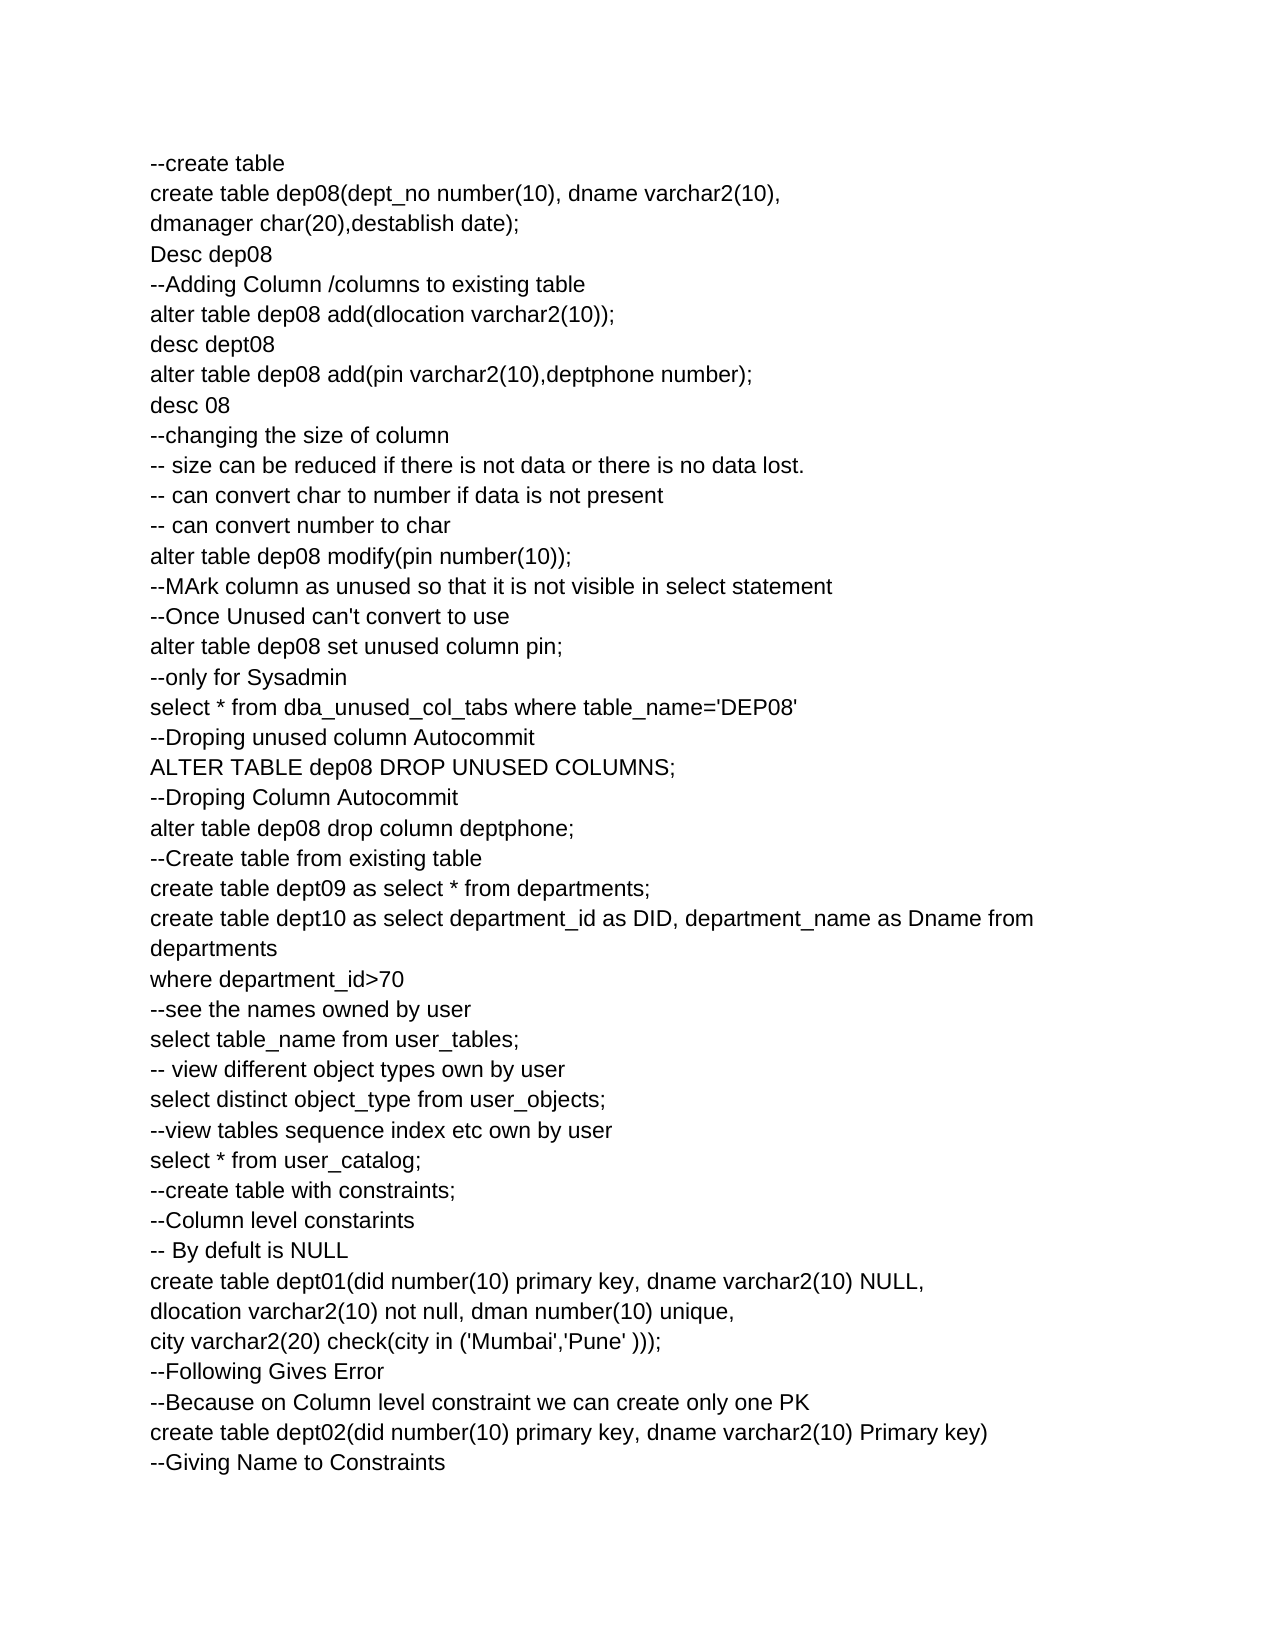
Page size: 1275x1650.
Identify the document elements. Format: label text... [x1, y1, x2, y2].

text --Droping Column Autocommit [150, 784, 1125, 811]
text create table dept02(did number(10) primary key, dname varchar2(10) Primary key) [150, 1419, 1125, 1445]
text --Adding Column /columns to existing table [150, 271, 1125, 297]
text alter table dep08 modify(pin number(10)); [150, 543, 1125, 569]
text --Once Unused can't convert to use [150, 603, 1125, 629]
text --see the names owned by user [150, 996, 1125, 1022]
text select * from user_catalog; [150, 1147, 1125, 1173]
text -- By defult is NULL [150, 1237, 1125, 1264]
text alter table dep08 add(pin varchar2(10),deptphone number); [150, 361, 1125, 388]
text Desc dep08 [150, 241, 1125, 267]
text -- view different object types own by user [150, 1056, 1125, 1083]
text ALTER TABLE dep08 DROP UNUSED COLUMNS; [150, 754, 1125, 781]
text --Column level constarints [150, 1207, 1125, 1234]
text --Giving Name to Constraints [150, 1449, 1125, 1475]
text --MArk column as unused so that it is not visible in select statement [150, 573, 1125, 599]
text --Following Gives Error [150, 1358, 1125, 1385]
text create table dept01(did number(10) primary key, dname varchar2(10) NULL, [150, 1268, 1125, 1294]
text select * from dba_unused_col_tabs where table_name='DEP08' [150, 694, 1125, 720]
text create table dept09 as select * from departments; [150, 875, 1125, 901]
text select table_name from user_tables; [150, 1026, 1125, 1052]
text city varchar2(20) check(city in ('Mumbai','Pune' ))); [150, 1328, 1125, 1354]
text --create table [150, 150, 1125, 176]
text where department_id>70 [150, 966, 1125, 992]
text select distinct object_type from user_objects; [150, 1086, 1125, 1113]
text --changing the size of column [150, 422, 1125, 448]
text -- can convert char to number if data is not present [150, 482, 1125, 509]
text alter table dep08 add(dlocation varchar2(10)); [150, 301, 1125, 327]
text alter table dep08 set unused column pin; [150, 633, 1125, 660]
text --Create table from existing table [150, 845, 1125, 871]
text -- size can be reduced if there is not data or there is no data lost. [150, 452, 1125, 478]
text desc 08 [150, 392, 1125, 418]
text dlocation varchar2(10) not null, dman number(10) unique, [150, 1298, 1125, 1324]
text alter table dep08 drop column deptphone; [150, 814, 1125, 841]
text --create table with constraints; [150, 1177, 1125, 1203]
text -- can convert number to char [150, 512, 1125, 539]
text --Droping unused column Autocommit [150, 724, 1125, 750]
text --only for Sysadmin [150, 663, 1125, 690]
text dmanager char(20),destablish date); [150, 210, 1125, 237]
text desc dept08 [150, 331, 1125, 358]
text --view tables sequence index etc own by user [150, 1117, 1125, 1143]
text --Because on Column level constraint we can create only one PK [150, 1388, 1125, 1415]
text create table dep08(dept_no number(10), dname varchar2(10), [150, 180, 1125, 207]
text create table dept10 as select department_id as DID, department_name as Dname from departments [150, 905, 1125, 962]
